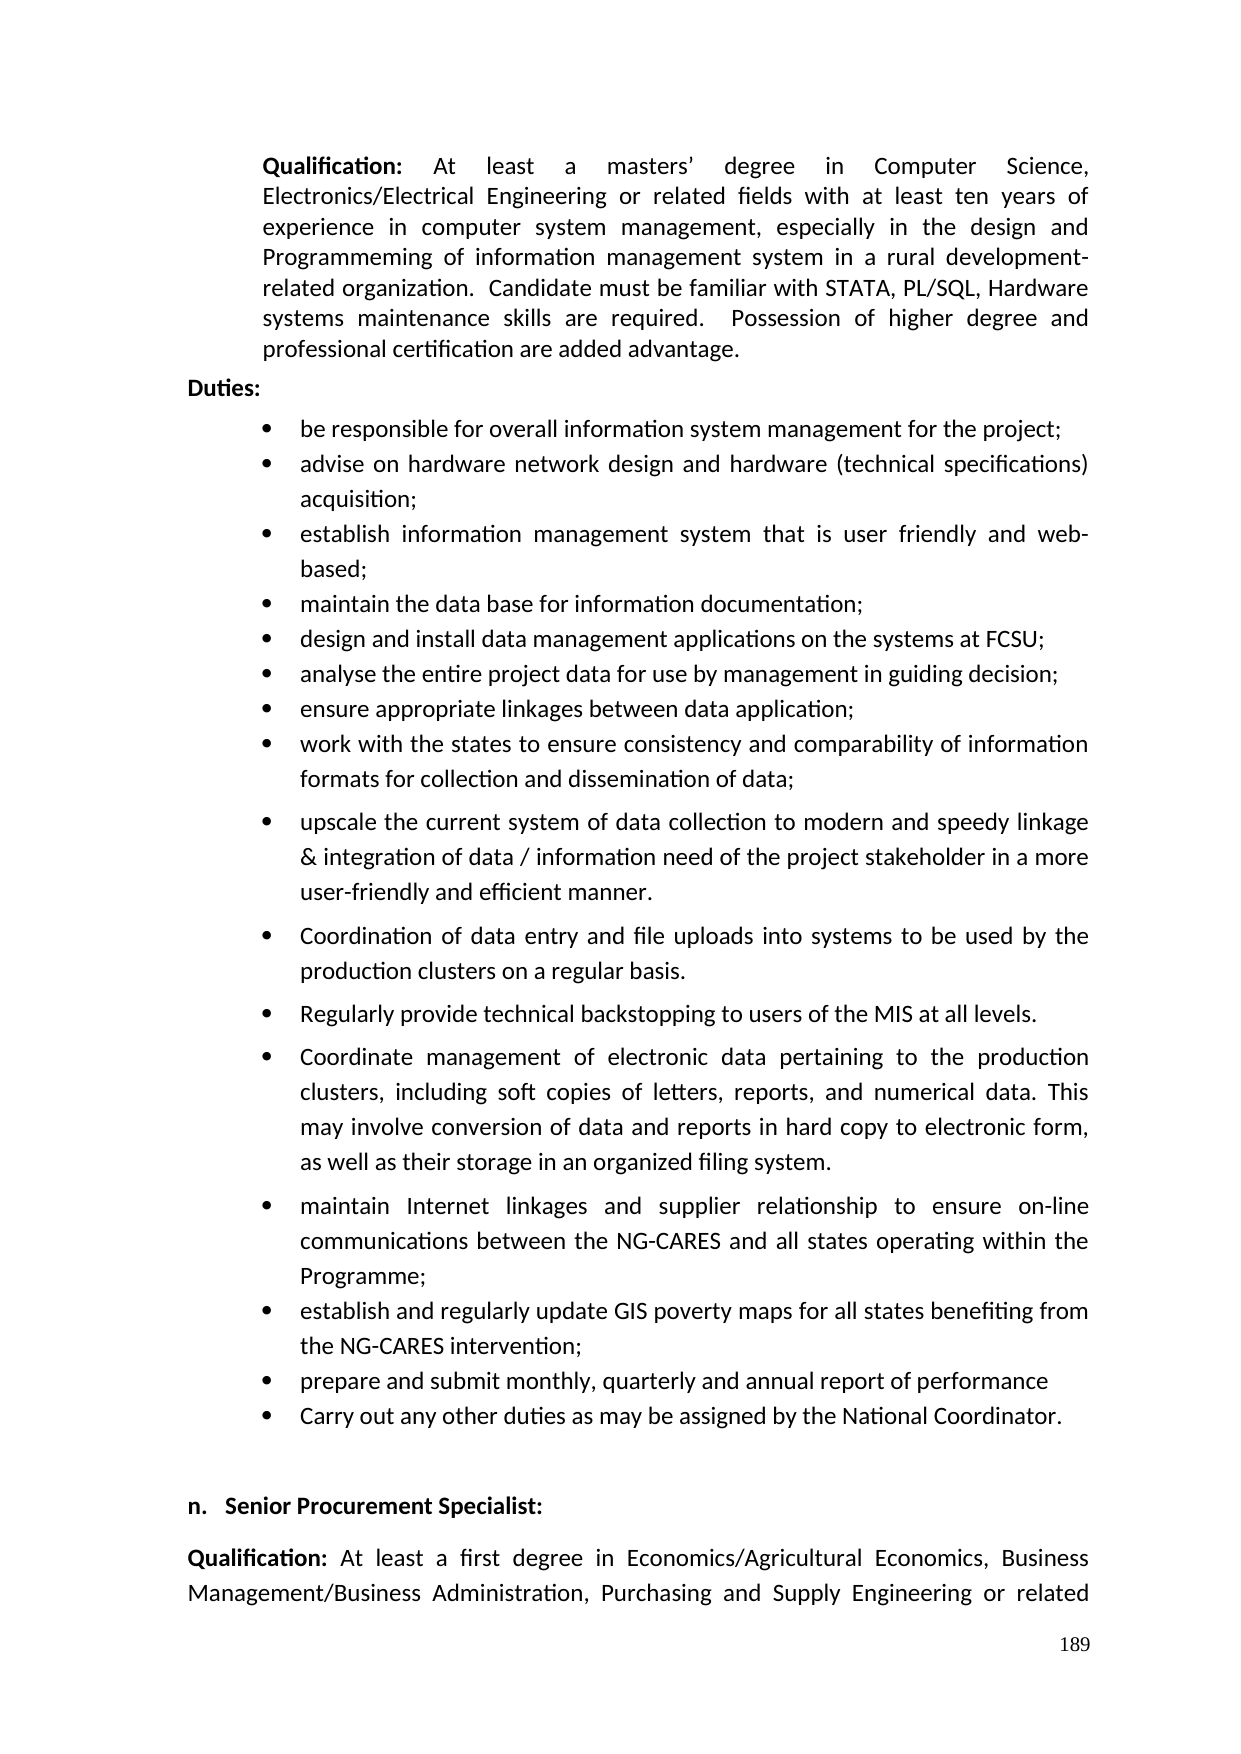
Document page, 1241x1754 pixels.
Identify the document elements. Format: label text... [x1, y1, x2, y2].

list ensure appropriate linkages between data application; [262, 693, 1090, 724]
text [187, 1542, 1090, 1608]
list Carry out any other duties as may be assigned by the National Coordinator. [262, 1400, 1090, 1430]
list establish information management system that is user friendly and web-based; [262, 518, 1090, 584]
list upscale the current system of data collection to modern and speedy linkage & integration of data / information need of the project stakeholder in a more user-friendly and efficient manner. [262, 807, 1090, 907]
list Senior Procurement Specialist: [187, 1490, 1090, 1521]
list be responsible for overall information system management for the project; [262, 413, 1090, 444]
list advise on hardware network design and hardware (technical specifications) acquisition; [262, 448, 1090, 514]
list Coordinate management of electronic data pertaining to the production clusters, including soft copies of letters, reports, and numerical data. This may involve conversion of data and reports in hard copy to electronic form, as well as their storage in an organized filing system. [262, 1042, 1090, 1177]
list maintain Internet linkages and supplier relationship to ensure on-line communications between the NG-CARES and all states operating within the Programme; [262, 1190, 1090, 1290]
list prepare and submit monthly, quarterly and annual report of performance [262, 1365, 1090, 1395]
list design and install data management applications on the systems at FCSU; [262, 623, 1090, 654]
text Duties: [150, 372, 1090, 402]
list Regularly provide technical backstopping to users of the MIS at all levels. [262, 998, 1090, 1029]
list maintain the data base for information documentation; [262, 588, 1090, 619]
list Coordination of data entry and file uploads into systems to be used by the production clusters on a regular basis. [262, 920, 1090, 985]
list Qualification: At least a masters’ degree in Computer Science, Electronics/Electrical Engineering or related fields with at least ten years of experience in computer system management, especially in the design and Programmeming of information management system in a rural development-related organization. Candidate must be familiar with STATA, PL/SQL, Hardware systems maintenance skills are required. Possession of higher degree and professional certification are added advantage. [262, 150, 1090, 364]
list work with the states to ensure consistency and comparability of information formats for collection and dissemination of data; [262, 728, 1090, 794]
list establish and regularly update GIS poverty maps for all states benefiting from the NG-CARES intervention; [262, 1295, 1090, 1360]
list analyse the entire project data for use by management in guiding decision; [262, 658, 1090, 689]
